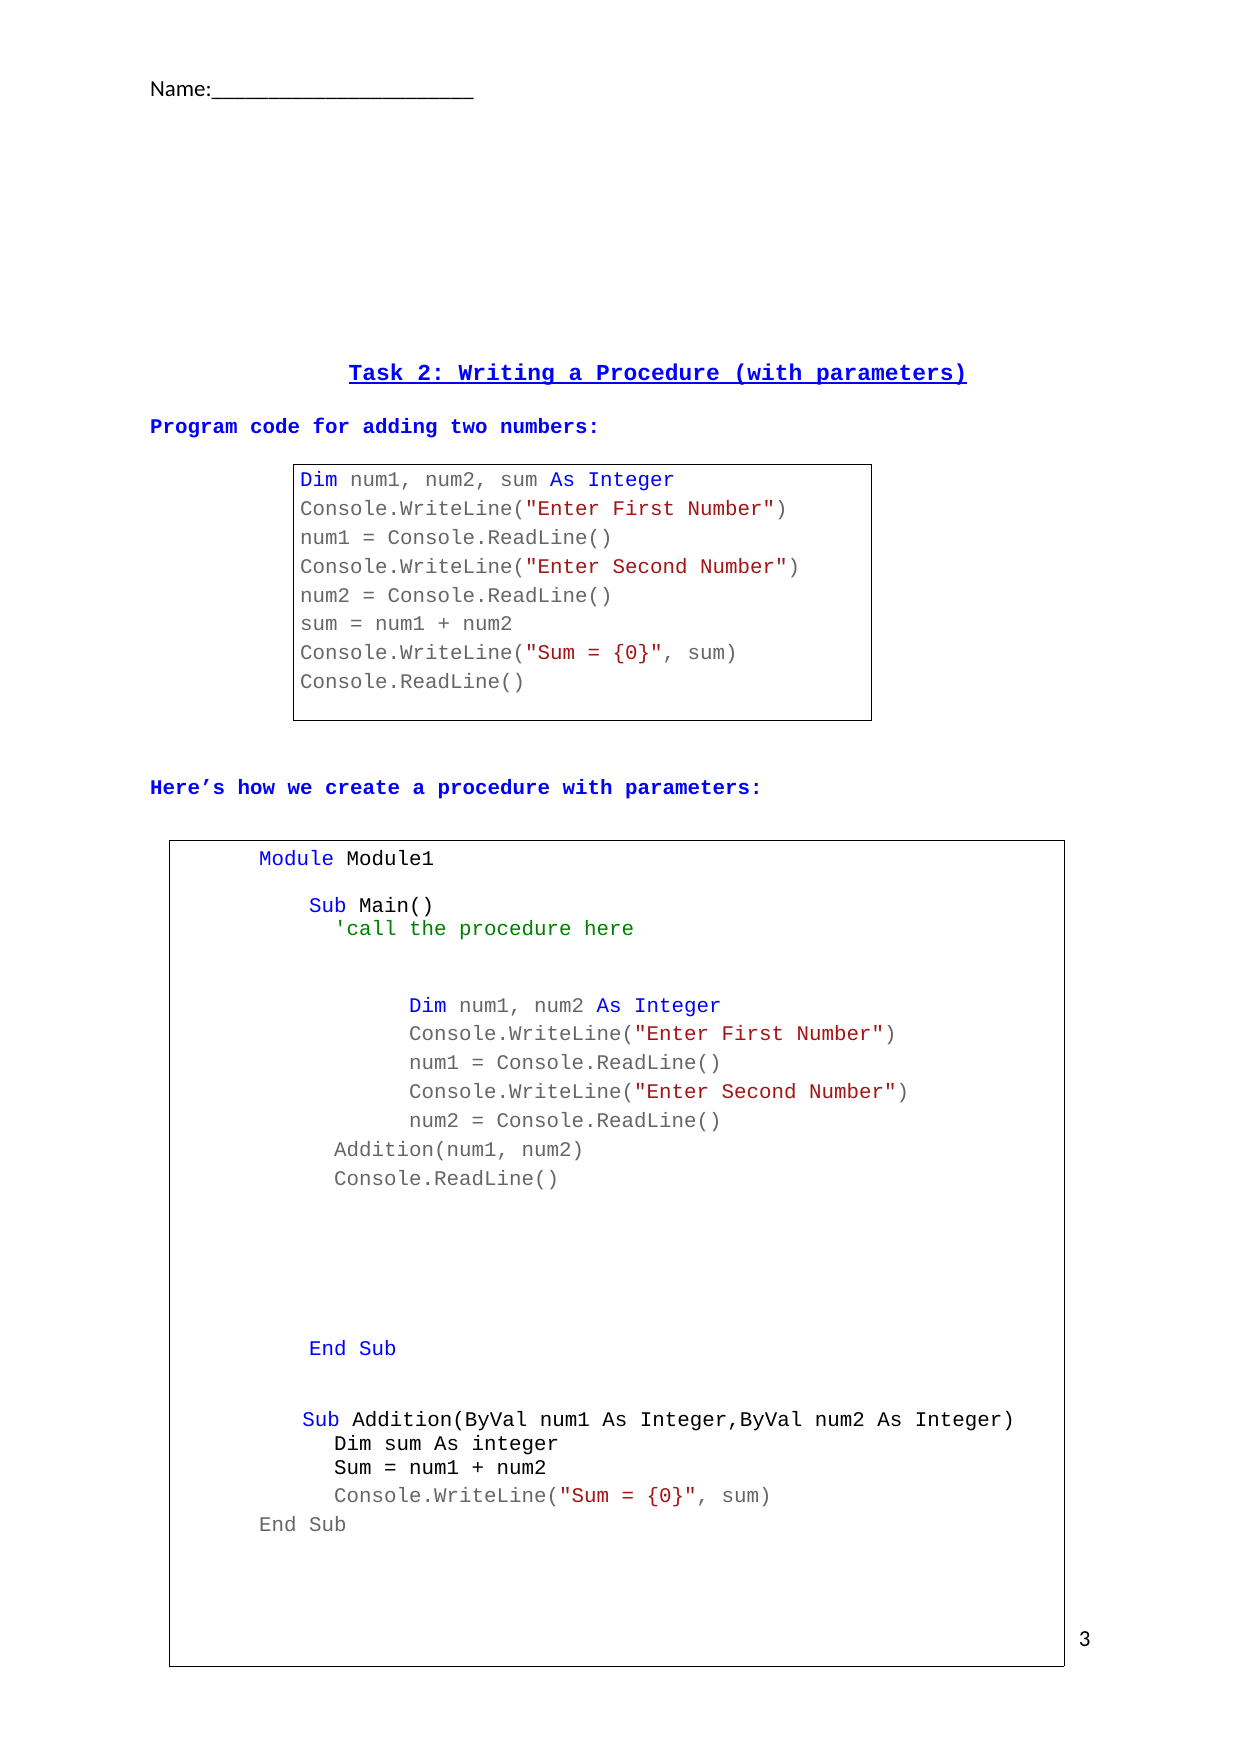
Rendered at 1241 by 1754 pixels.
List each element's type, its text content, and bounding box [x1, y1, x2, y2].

text Task 2: Writing a Procedure (with parameters) [225, 361, 1090, 387]
text Console.WriteLine("Enter Second Number") [300, 556, 1090, 579]
text Program code for adding two numbers: [150, 416, 1090, 440]
text Console.ReadLine() [300, 671, 1090, 695]
text Console.WriteLine("Enter First Number") [300, 498, 1090, 522]
text sum = num1 + num2 [300, 613, 1090, 637]
text Console.WriteLine("Sum = {0}", sum) [300, 642, 1090, 666]
text Dim num1, num2, sum As Integer [225, 469, 1090, 493]
text num1 = Console.ReadLine() [300, 527, 1090, 551]
text Here’s how we create a procedure with parameters: [150, 777, 1090, 800]
text num2 = Console.ReadLine() [300, 584, 1090, 608]
